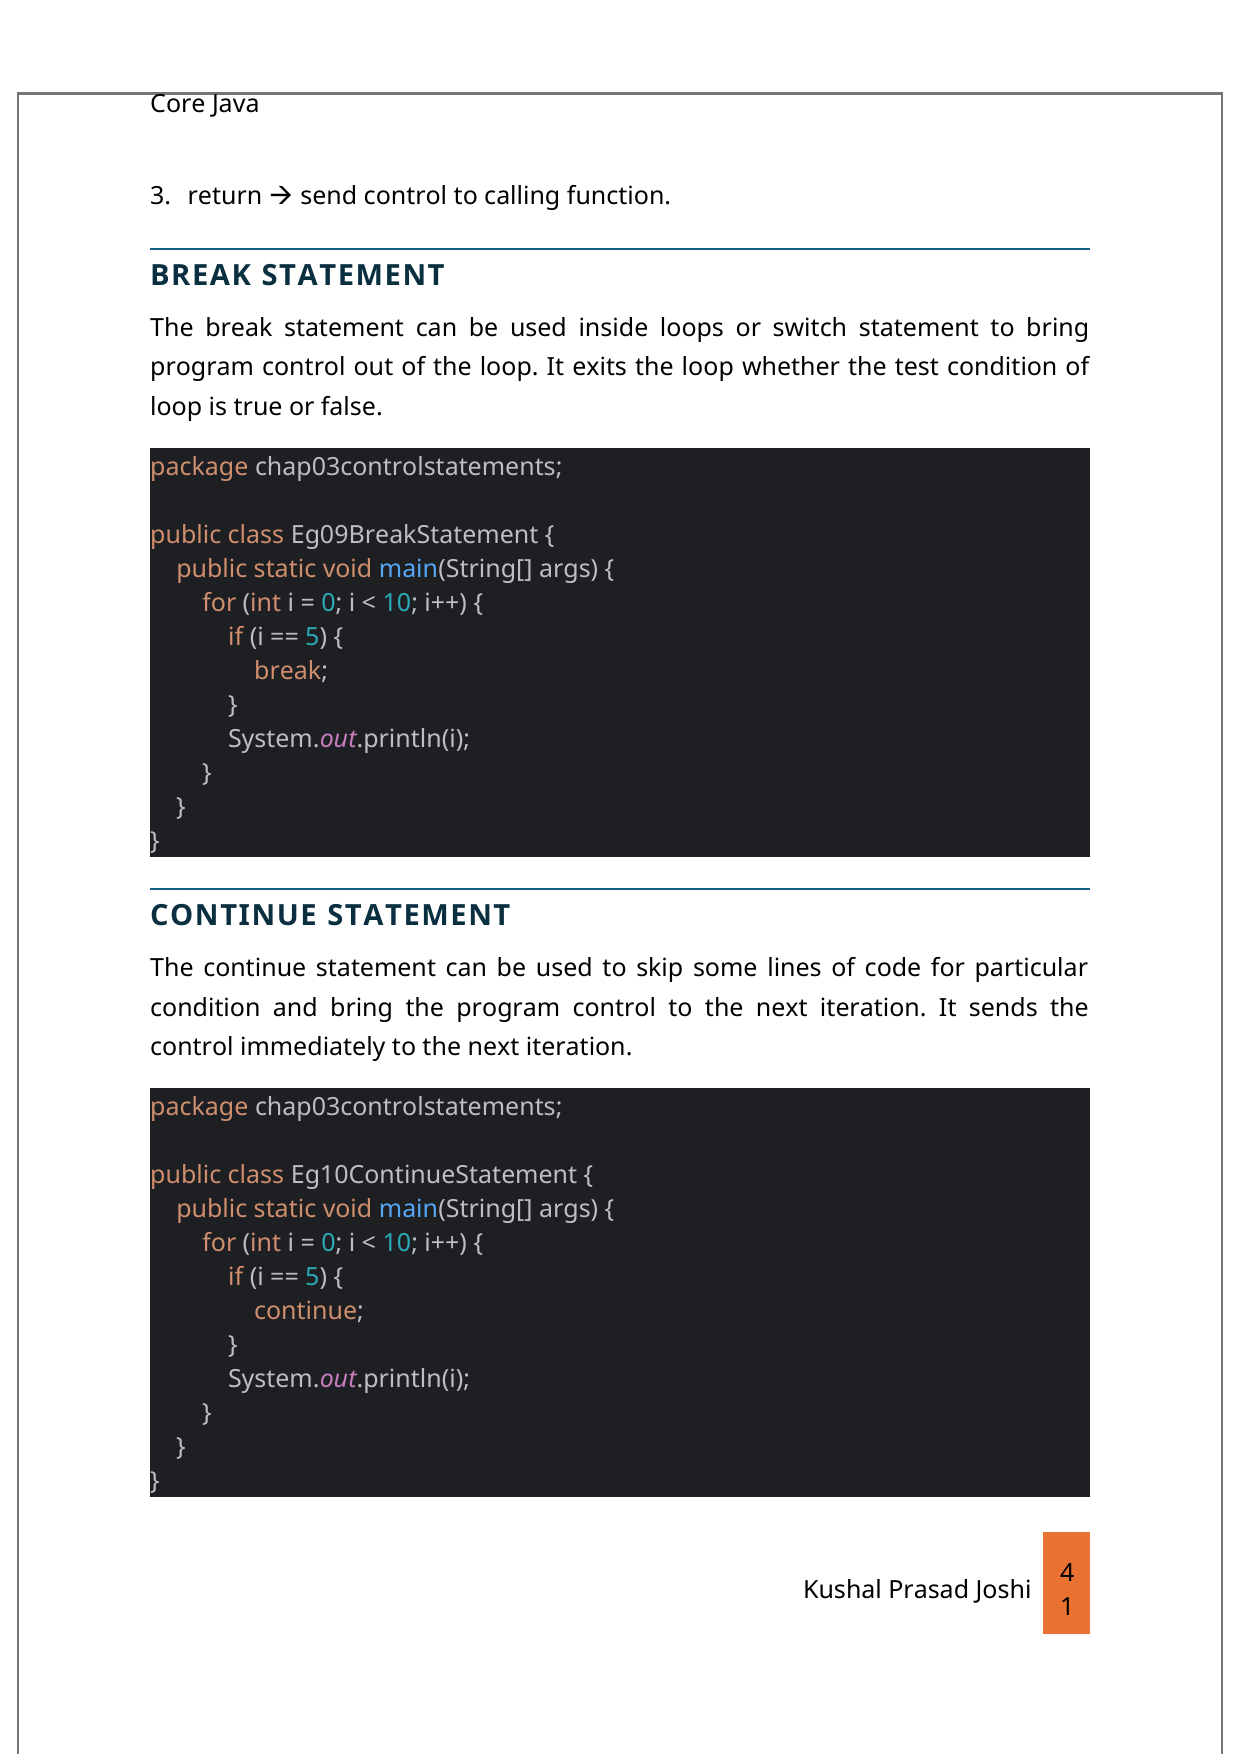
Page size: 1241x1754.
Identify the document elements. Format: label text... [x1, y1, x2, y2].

text package chap03controlstatements; public class Eg09BreakStatement { public static void main(String[] args) { for (int i = 0; i < 10; i++) { if (i == 5) { break; } System.out.println(i); } } } [150, 448, 1090, 857]
text The break statement can be used inside loops or switch statement to bring program control out of the loop. It exits the loop whether the test condition of loop is true or false. [150, 310, 1090, 422]
text package chap03controlstatements; public class Eg10ContinueStatement { public static void main(String[] args) { for (int i = 0; i < 10; i++) { if (i == 5) { continue; } System.out.println(i); } } } [150, 1088, 1090, 1497]
subtitle Break Statement [150, 250, 1090, 293]
text The continue statement can be used to skip some lines of code for particular condition and bring the program control to the next iteration. It sends the control immediately to the next iteration. [150, 950, 1090, 1062]
list return send control to calling function. [150, 178, 1090, 212]
subtitle Continue Statement [150, 890, 1090, 934]
